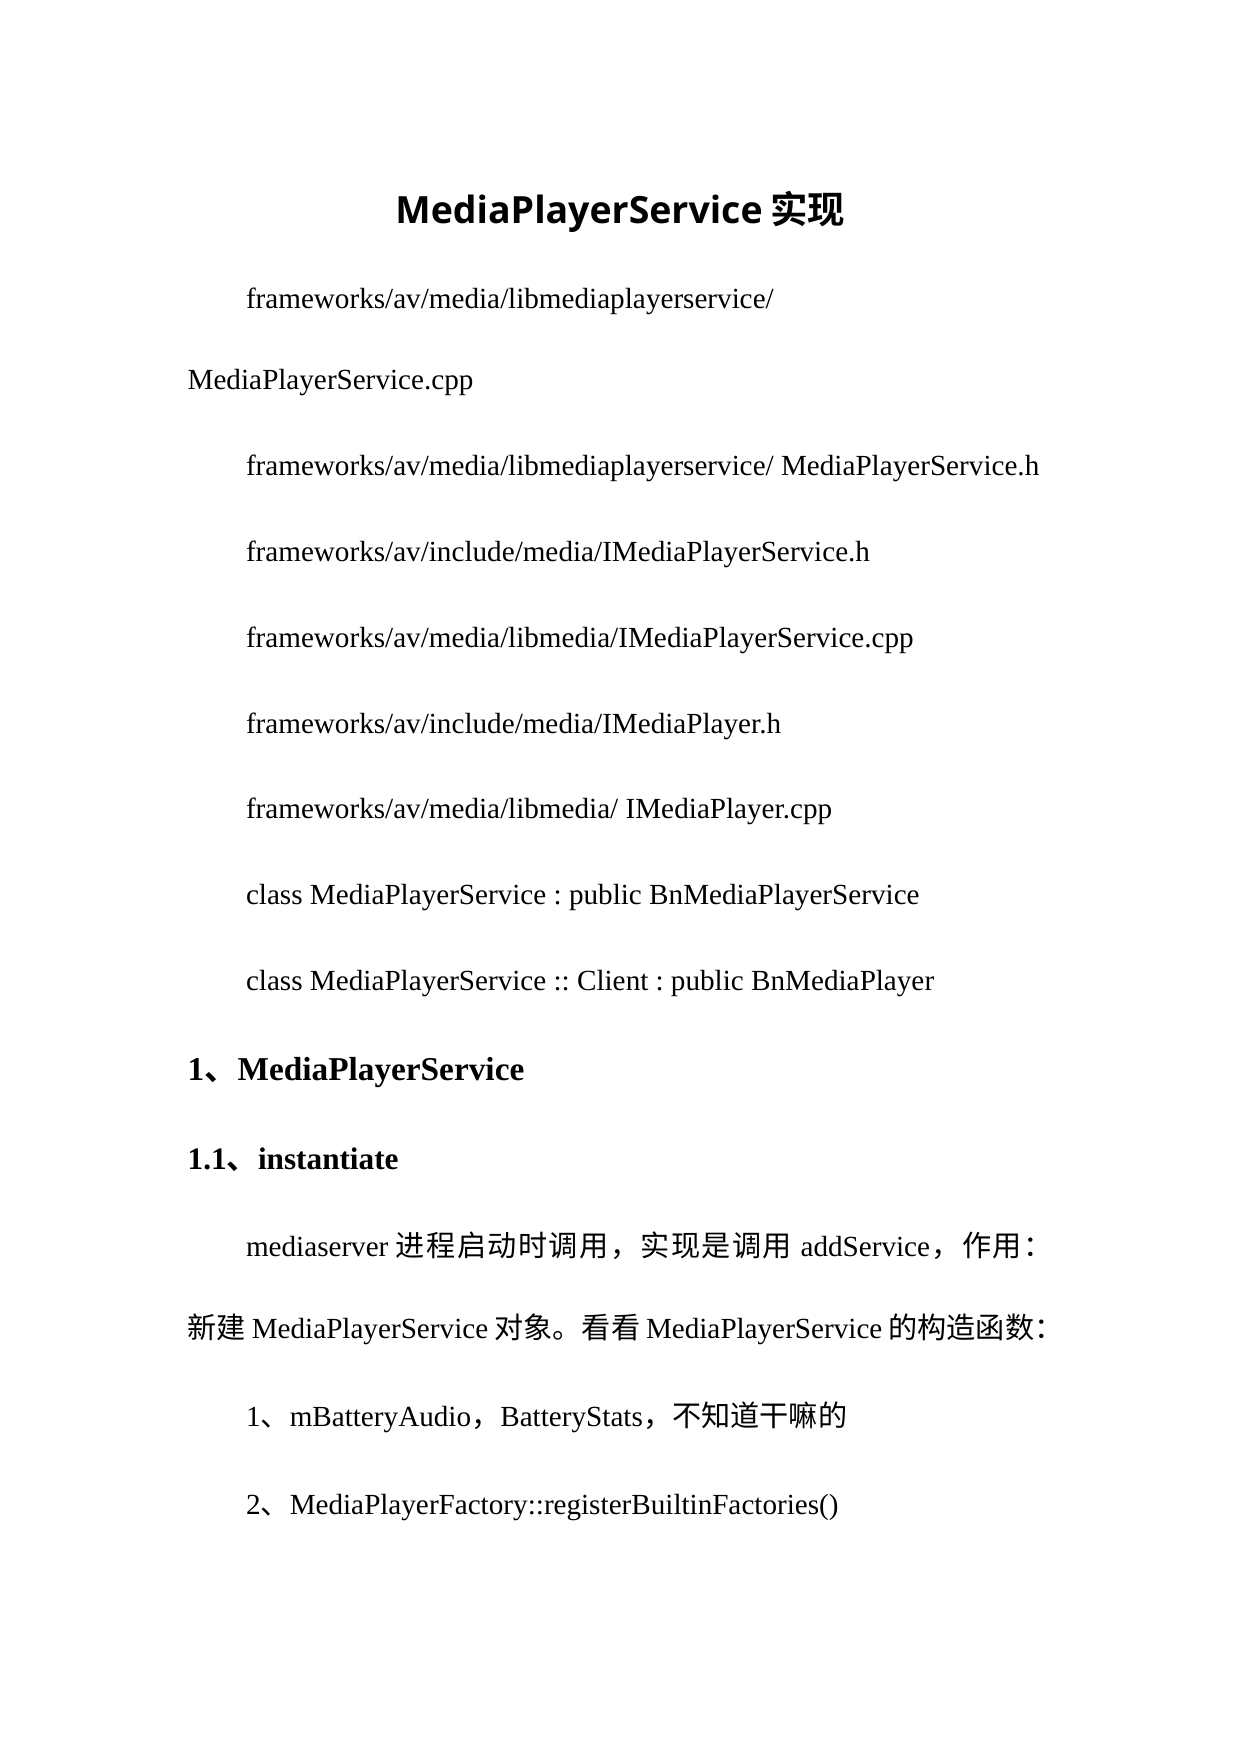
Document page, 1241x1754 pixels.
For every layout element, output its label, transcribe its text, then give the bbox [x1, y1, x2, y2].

text frameworks/av/include/media/IMediaPlayerService.h [187, 518, 1053, 583]
text MediaPlayerService实现 [187, 174, 1053, 239]
text 2、MediaPlayerFactory::registerBuiltinFactories() [187, 1469, 1053, 1534]
text frameworks/av/media/libmediaplayerservice/ MediaPlayerService.h [187, 433, 1053, 498]
text frameworks/av/media/libmediaplayerservice/MediaPlayerService.cpp [187, 266, 1053, 412]
text 1、MediaPlayerService [187, 1033, 1053, 1098]
text frameworks/av/media/libmedia/IMediaPlayerService.cpp [187, 604, 1053, 669]
text 1、mBatteryAudio，BatteryStats，不知道干嘛的 [187, 1381, 1053, 1446]
text frameworks/av/include/media/IMediaPlayer.h [187, 690, 1053, 755]
text mediaserver进程启动时调用，实现是调用addService，作用：新建MediaPlayerService对象。看看MediaPlayerService的构造函数： [187, 1212, 1053, 1358]
text class MediaPlayerService :: Client : public BnMediaPlayer [187, 948, 1053, 1013]
text class MediaPlayerService : public BnMediaPlayerService [187, 862, 1053, 927]
text frameworks/av/media/libmedia/ IMediaPlayer.cpp [187, 776, 1053, 841]
text 1.1、instantiate [187, 1123, 1053, 1188]
